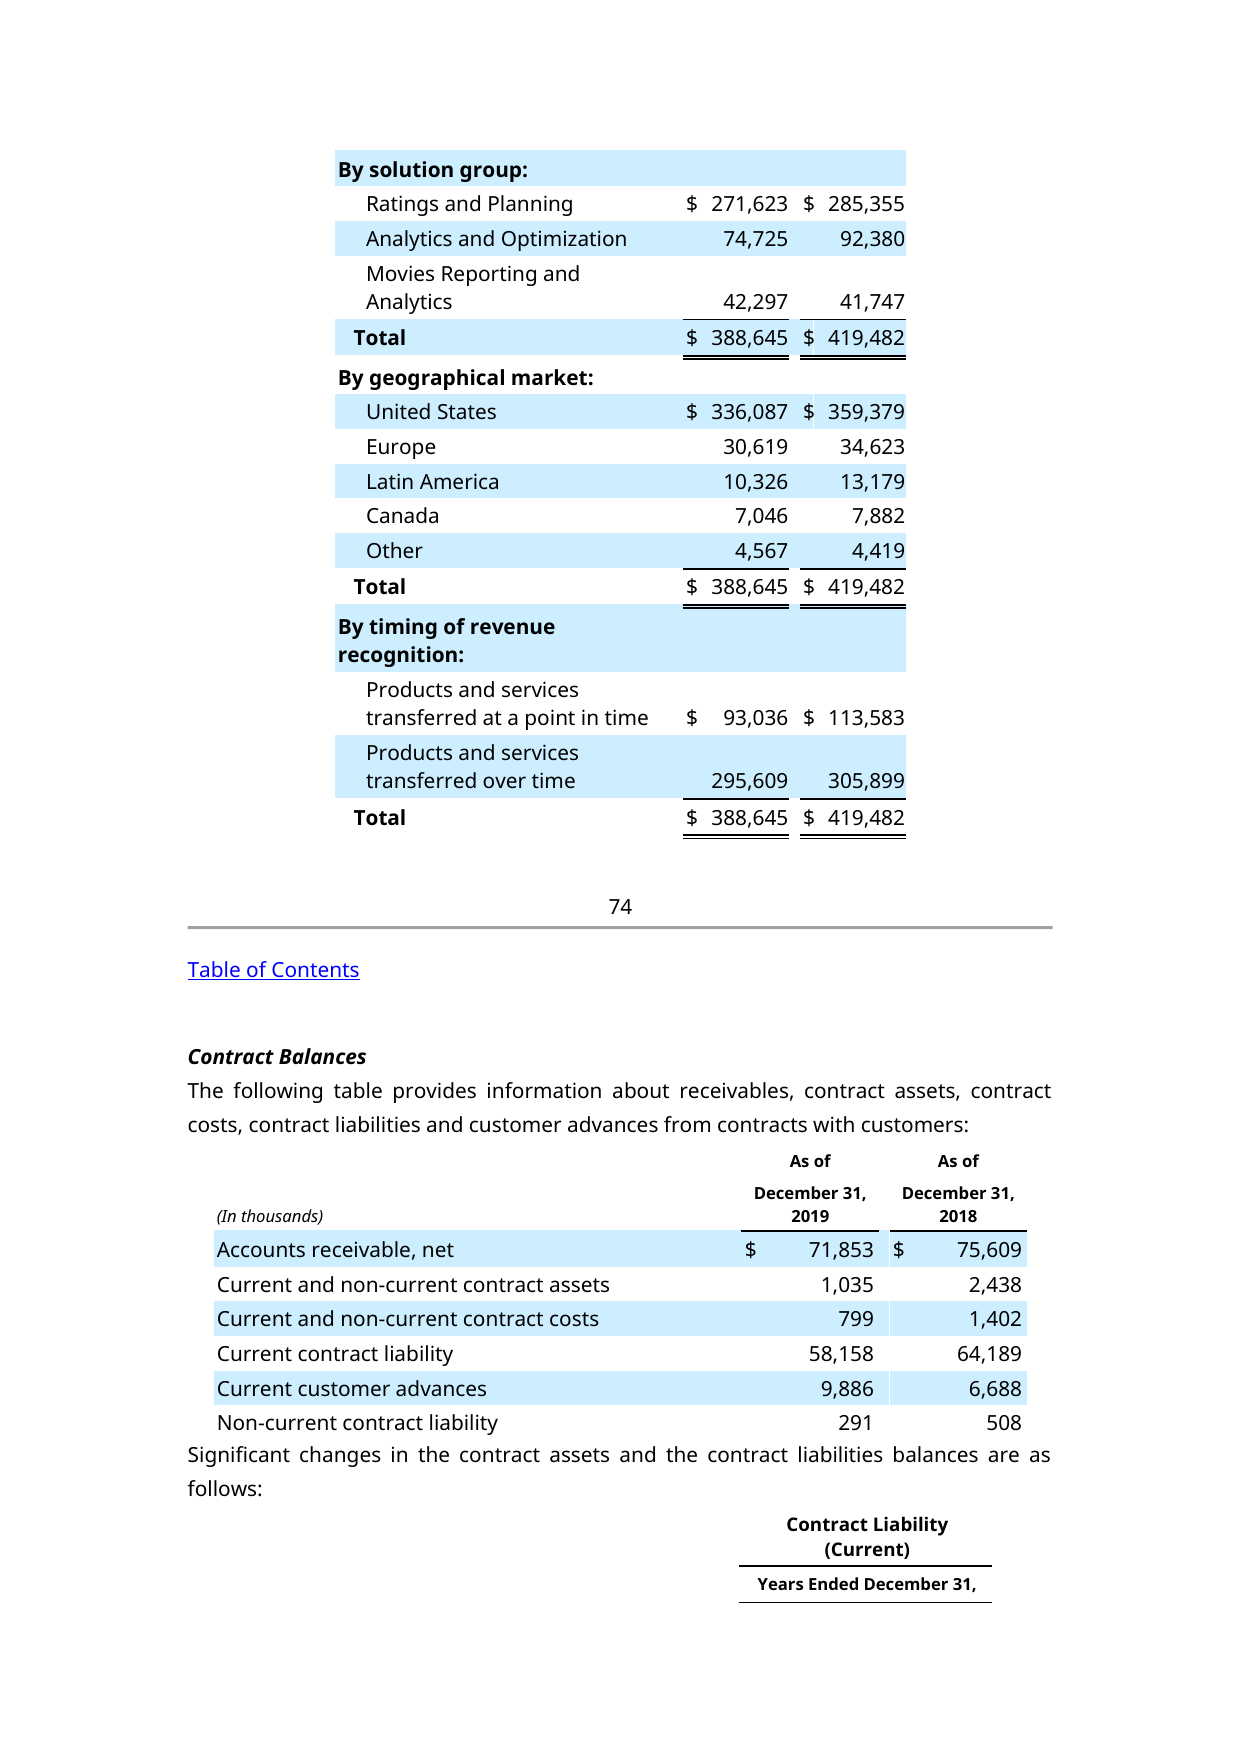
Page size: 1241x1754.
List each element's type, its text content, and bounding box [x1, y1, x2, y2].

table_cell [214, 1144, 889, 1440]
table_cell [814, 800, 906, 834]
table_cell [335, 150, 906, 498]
text 74 [187, 892, 1053, 920]
text Table of Contents [187, 955, 1053, 983]
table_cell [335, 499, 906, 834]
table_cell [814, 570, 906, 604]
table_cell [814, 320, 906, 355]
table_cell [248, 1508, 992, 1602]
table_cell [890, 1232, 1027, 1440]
text The following table provides information about receivables, contract assets, contract costs, contract liabilities and customer advances from contracts with customers: [187, 1076, 1053, 1138]
text Contract Balances [187, 1042, 1053, 1070]
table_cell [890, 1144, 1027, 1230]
text Significant changes in the contract assets and the contract liabilities balances are as follows: [187, 1440, 1053, 1502]
